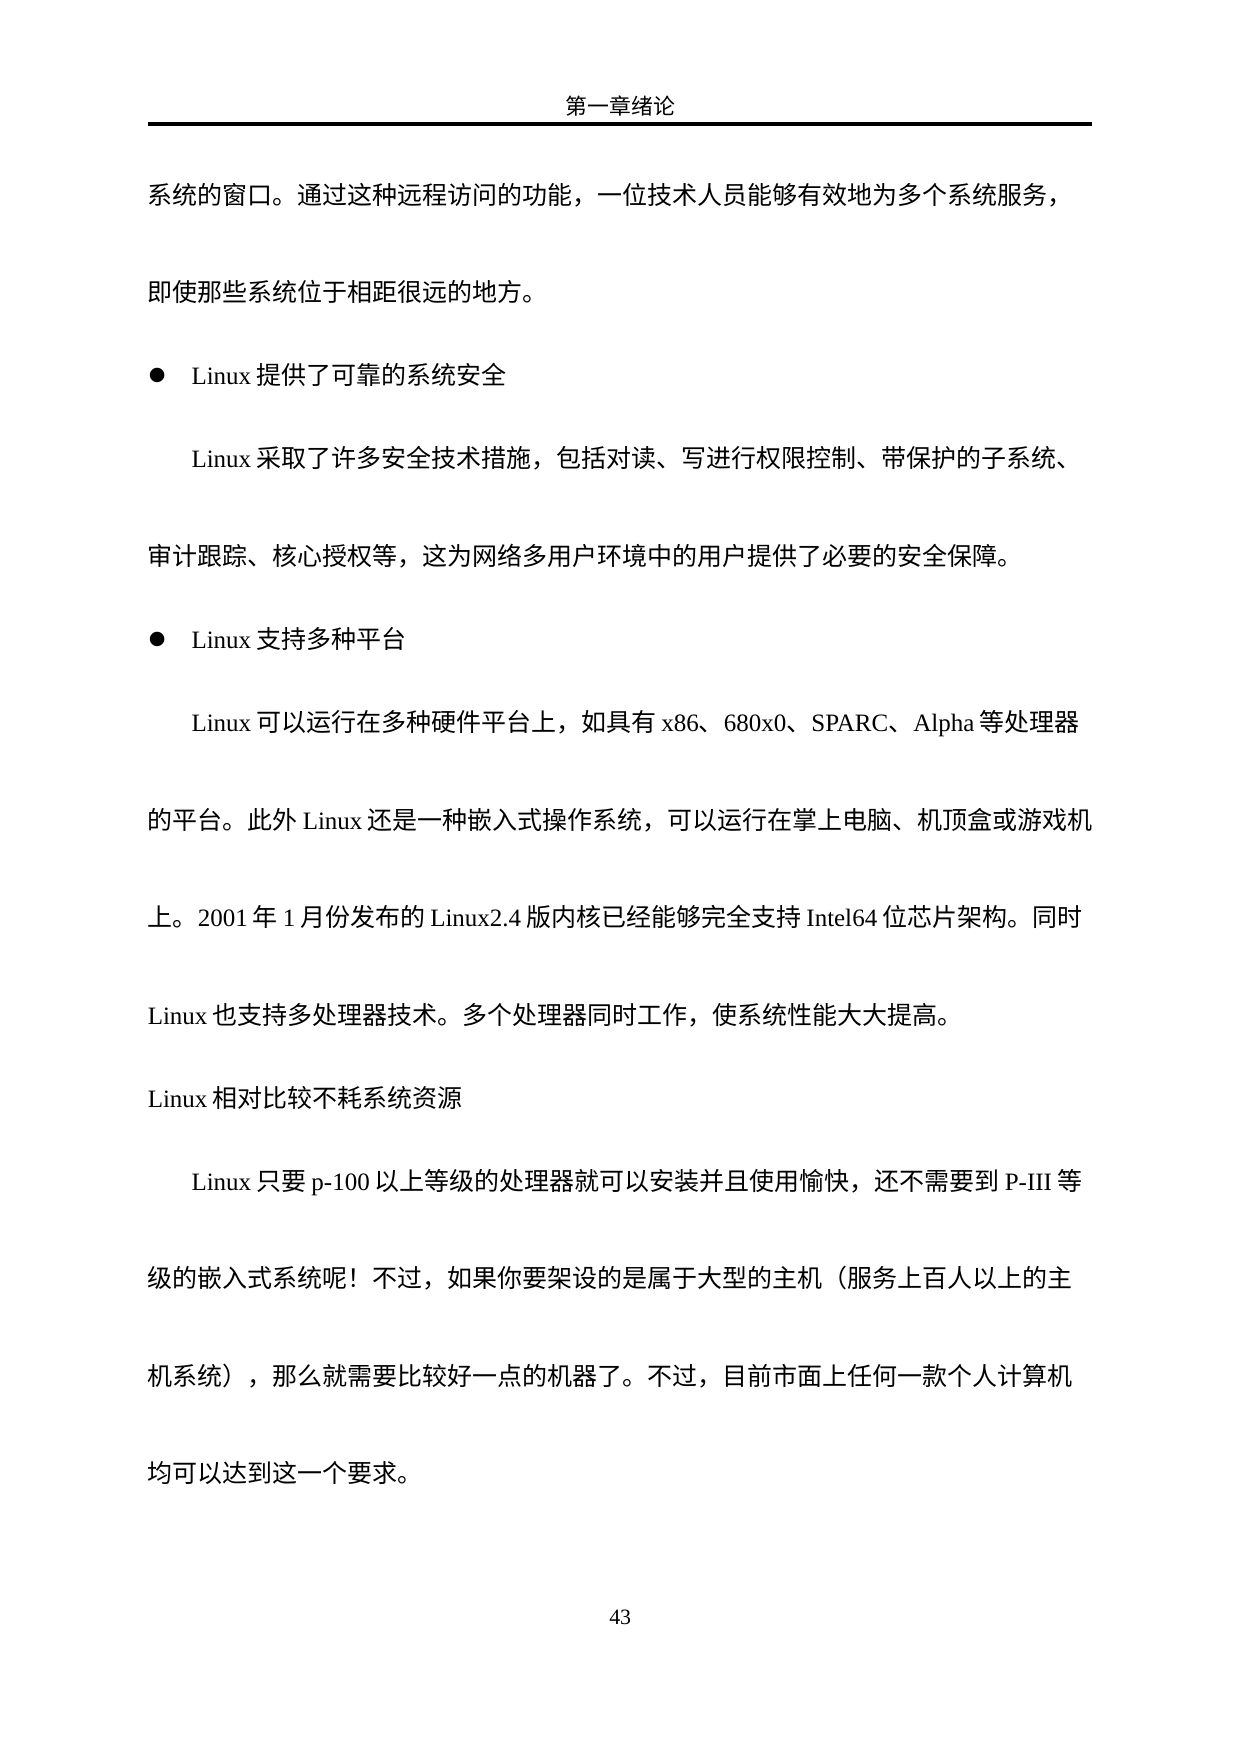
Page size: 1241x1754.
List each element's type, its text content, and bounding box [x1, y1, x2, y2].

list Linux支持多种平台 [148, 605, 1092, 670]
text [148, 161, 1092, 323]
text Linux相对比较不耗系统资源 [148, 1064, 1092, 1129]
text Linux采取了许多安全技术措施，包括对读、写进行权限控制、带保护的子系统、审计跟踪、核心授权等，这为网络多用户环境中的用户提供了必要的安全保障。 [148, 424, 1092, 587]
text Linux可以运行在多种硬件平台上，如具有x86、680x0、SPARC、Alpha等处理器的平台。此外Linux还是一种嵌入式操作系统，可以运行在掌上电脑、机顶盒或游戏机上。2001年1月份发布的Linux2.4版内核已经能够完全支持Intel64位芯片架构。同时Linux也支持多处理器技术。多个处理器同时工作，使系统性能大大提高。 [148, 688, 1092, 1046]
list Linux提供了可靠的系统安全 [148, 341, 1092, 406]
text Linux只要p-100以上等级的处理器就可以安装并且使用愉快，还不需要到P-III等级的嵌入式系统呢！不过，如果你要架设的是属于大型的主机（服务上百人以上的主机系统），那么就需要比较好一点的机器了。不过，目前市面上任何一款个人计算机均可以达到这一个要求。 [148, 1147, 1092, 1504]
